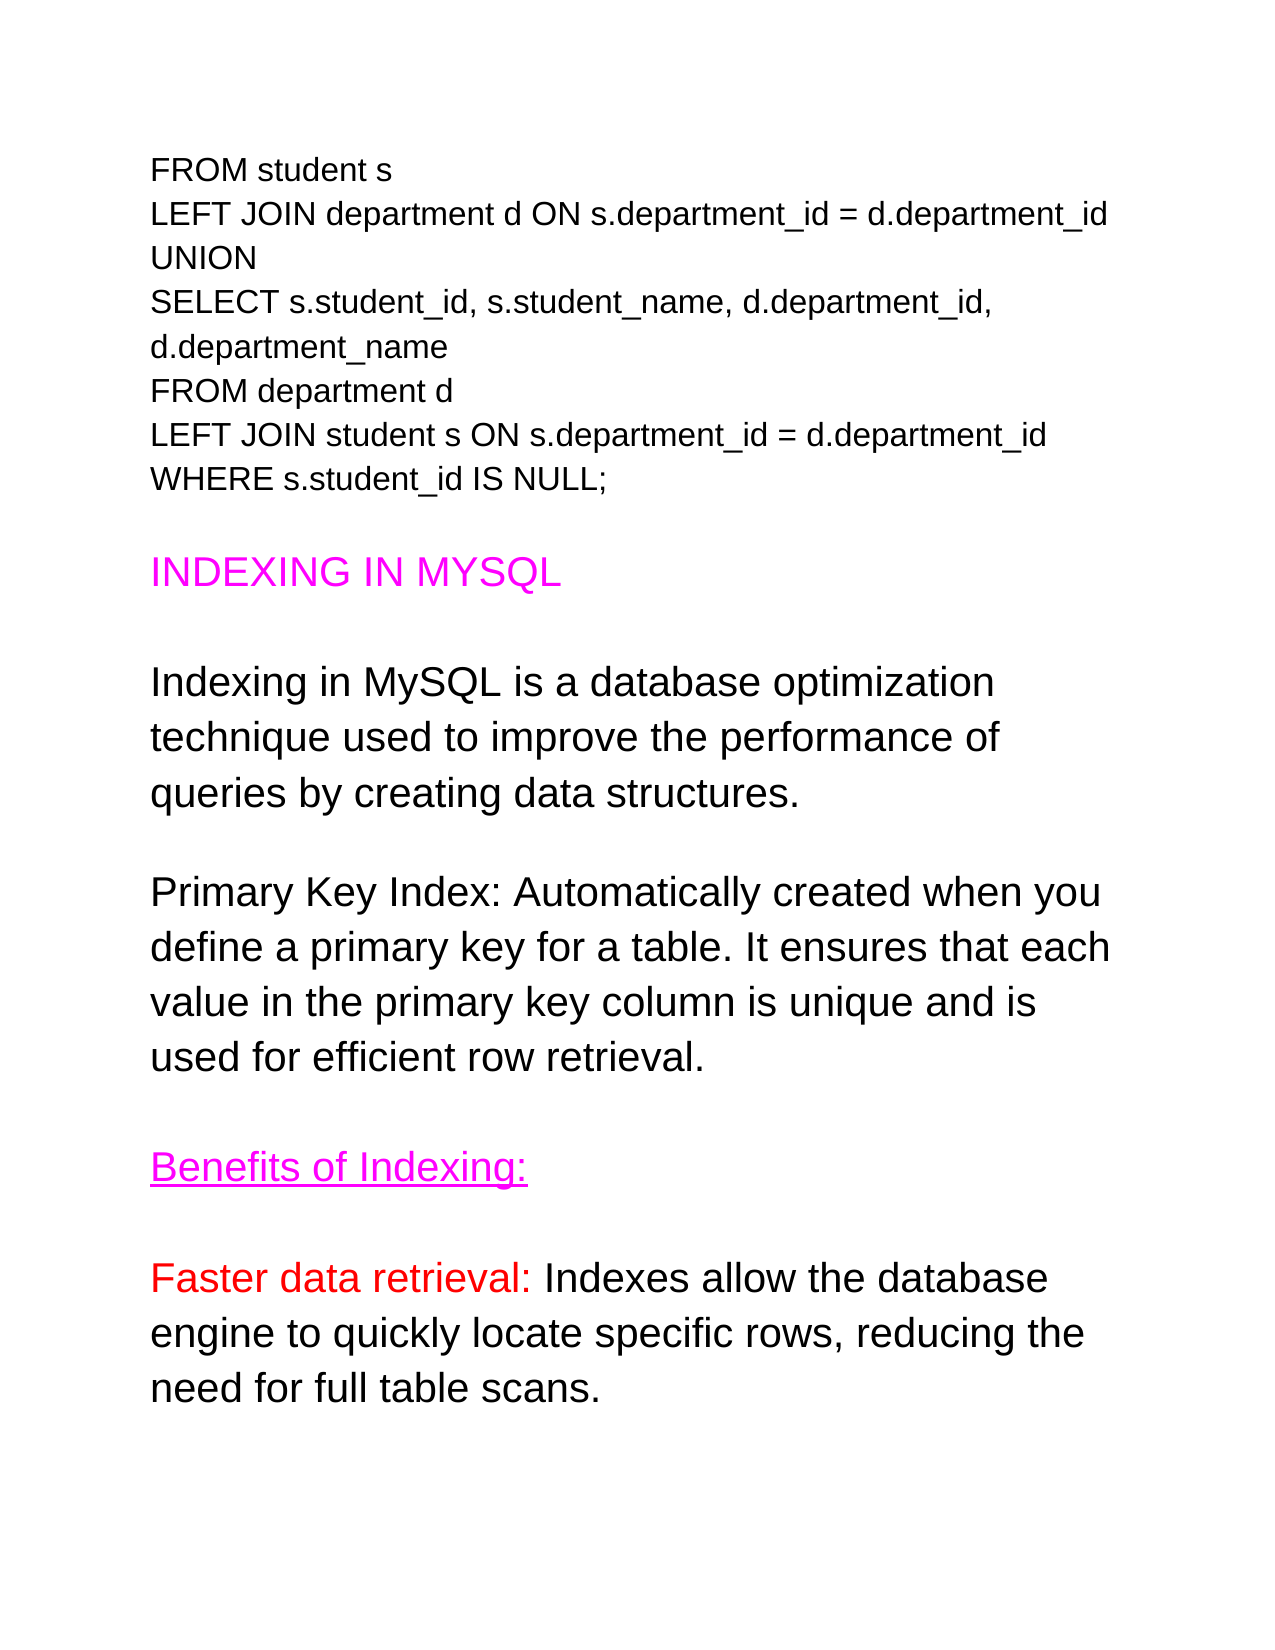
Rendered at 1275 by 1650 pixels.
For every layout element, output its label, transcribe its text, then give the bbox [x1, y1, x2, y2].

text Faster data retrieval: Indexes allow the database engine to quickly locate specific rows, reducing the need for full table scans. [150, 1253, 1125, 1411]
text FROM student s [150, 150, 1125, 188]
text FROM department d [150, 371, 1125, 409]
text LEFT JOIN student s ON s.department_id = d.department_id [150, 415, 1125, 453]
text UNION [150, 238, 1125, 277]
text Primary Key Index: Automatically created when you define a primary key for a table. It ensures that each value in the primary key column is unique and is used for efficient row retrieval. [150, 867, 1125, 1080]
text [150, 282, 1125, 365]
text WHERE s.student_id IS NULL; [150, 459, 1125, 498]
text Benefits of Indexing: [150, 1143, 1125, 1191]
text INDEXING IN MYSQL [150, 547, 1125, 595]
text LEFT JOIN department d ON s.department_id = d.department_id [150, 194, 1125, 233]
text Indexing in MySQL is a database optimization technique used to improve the performance of queries by creating data structures. [150, 658, 1125, 816]
